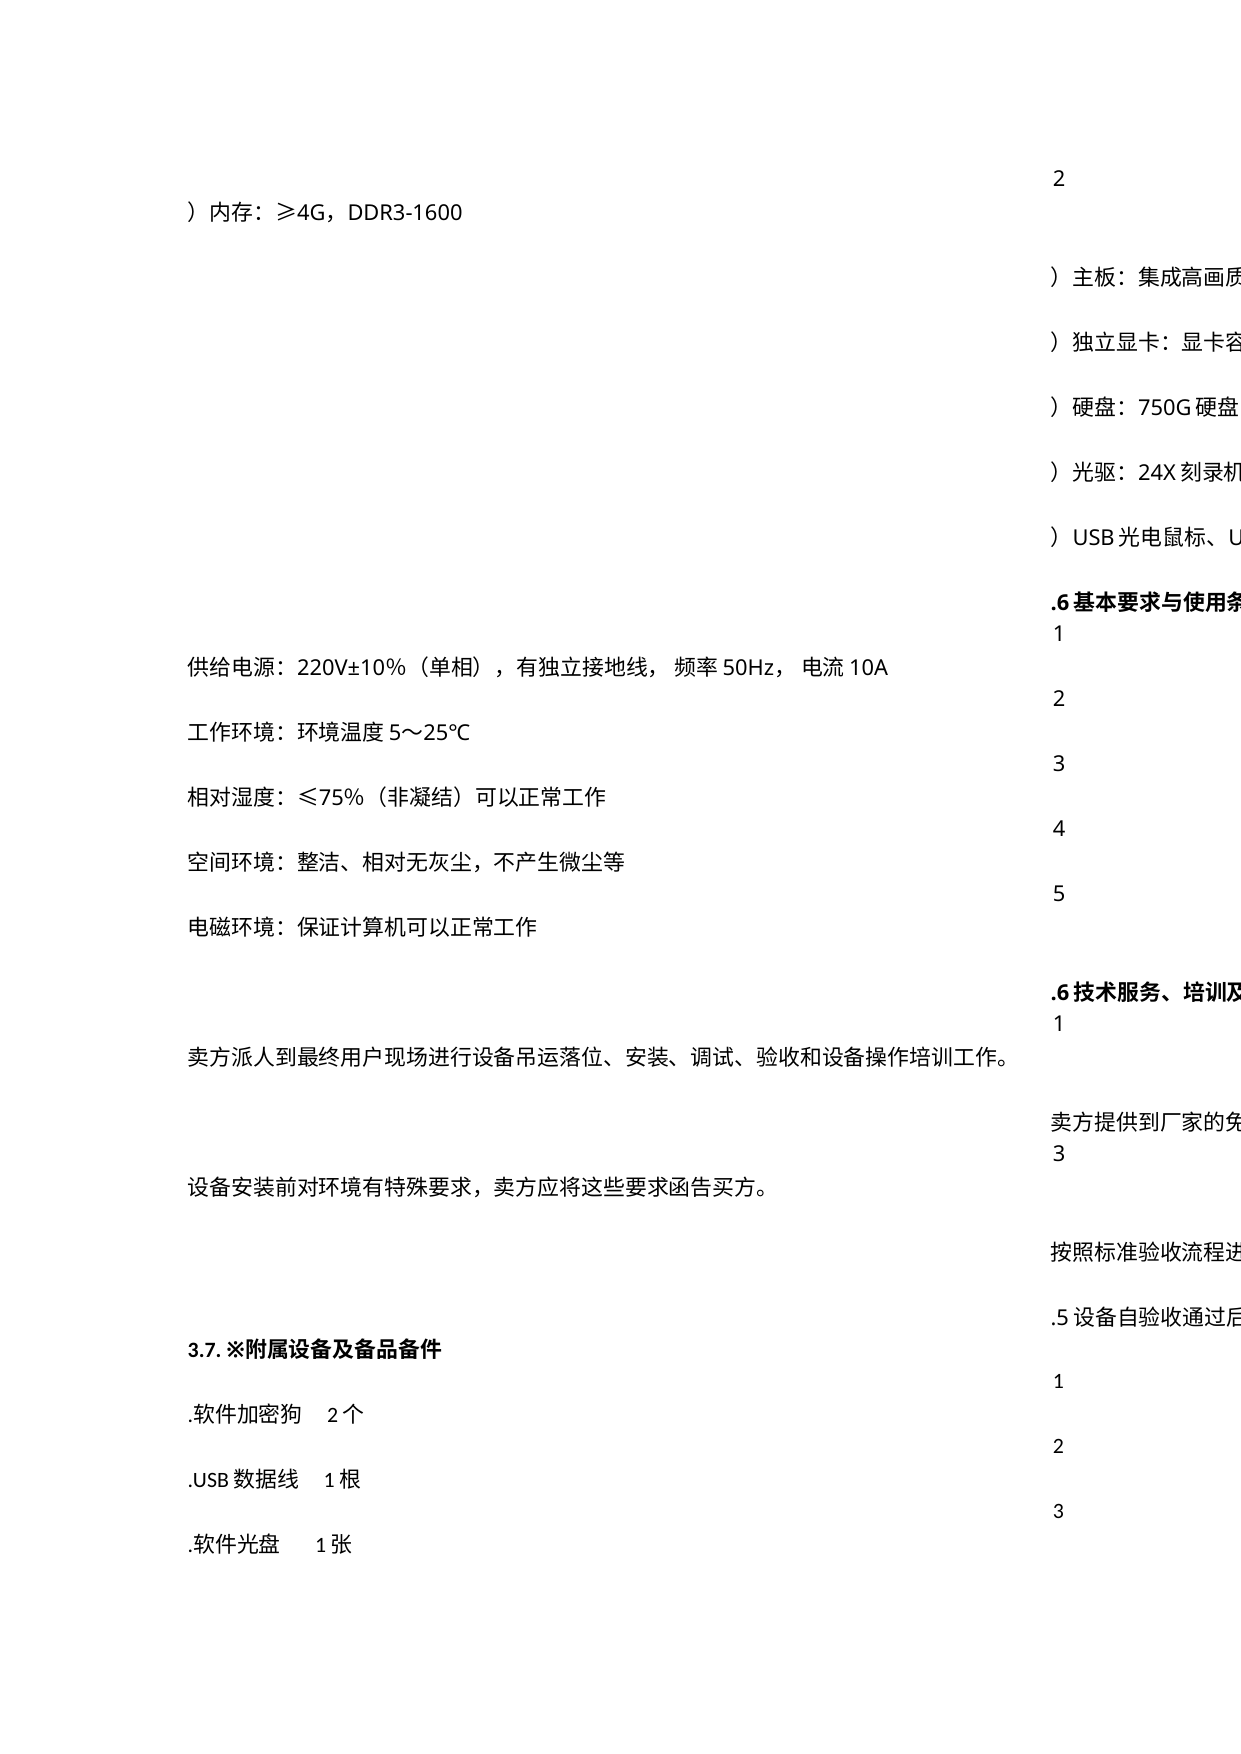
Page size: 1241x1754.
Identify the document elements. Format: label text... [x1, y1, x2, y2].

text 3设备安装前对环境有特殊要求，卖方应将这些要求函告买方。 [187, 1137, 1053, 1202]
text 1.软件加密狗 2个 [187, 1364, 1053, 1429]
text 1供给电源：220V±10％（单相），有独立接地线， 频率50Hz， 电流10A [187, 617, 1053, 682]
text 3相对湿度：≤75％（非凝结）可以正常工作 [187, 747, 1053, 812]
text 4）独立显卡：显卡容量2G，显卡频率4600MHz，核心频率1020MHz，风冷集成 5.1 高画质音讯声卡、无线网卡。 [1050, 292, 1240, 357]
text 5）硬盘：750G硬盘，7200.10， 3.5SATA。 [1050, 357, 1240, 422]
text 2）内存：≥4G，DDR3-1600 [187, 162, 1053, 227]
text 5电磁环境：保证计算机可以正常工作 [187, 877, 1053, 942]
text 2.USB数据线 1根 [187, 1429, 1053, 1494]
text 1卖方派人到最终用户现场进行设备吊运落位、安装、调试、验收和设备操作培训工作。 [187, 1007, 1053, 1072]
text 7）USB光电鼠标、USB 商务键盘(简体中文)。 [1050, 487, 1240, 552]
text 3.7. ※附属设备及备品备件 [187, 1332, 1053, 1364]
text 2卖方提供到厂家的免费培训、技术咨询等，培训内容含设备操作、软件使用、加工工艺辅导、设备维护保养等。卖方安装调试人员在设备安装现场进行有针对性的机床操作、编程、维护等现场培训与技术交底。 [1050, 1072, 1240, 1137]
text 4空间环境：整洁、相对无灰尘，不产生微尘等 [187, 812, 1053, 877]
text 4按照标准验收流程进行，在各项指标调试达到设备技术参数要求后，加工工件满足技术要求方予以验收。 [1050, 1202, 1240, 1267]
text 6）光驱：24X刻录机 [1050, 422, 1240, 487]
text 5.5设备自验收通过后保修一年（耗材及赠品除外），终生维护服务。 [1050, 1267, 1240, 1332]
text 3.软件光盘 1张 [187, 1494, 1053, 1559]
text 2工作环境：环境温度5～25℃ [187, 682, 1053, 747]
text 3）主板：集成高画质音讯声卡、无线网卡。主板至少集成2个以太网口，方便设备联网与升级。主板集成R232/RS422/RS485接口，可方便连接外围设备。具有DVI、VGA接口。 [1050, 227, 1240, 292]
text 3.6技术服务、培训及验收 [1050, 942, 1240, 1007]
text 3.6基本要求与使用条件 [1050, 552, 1240, 617]
